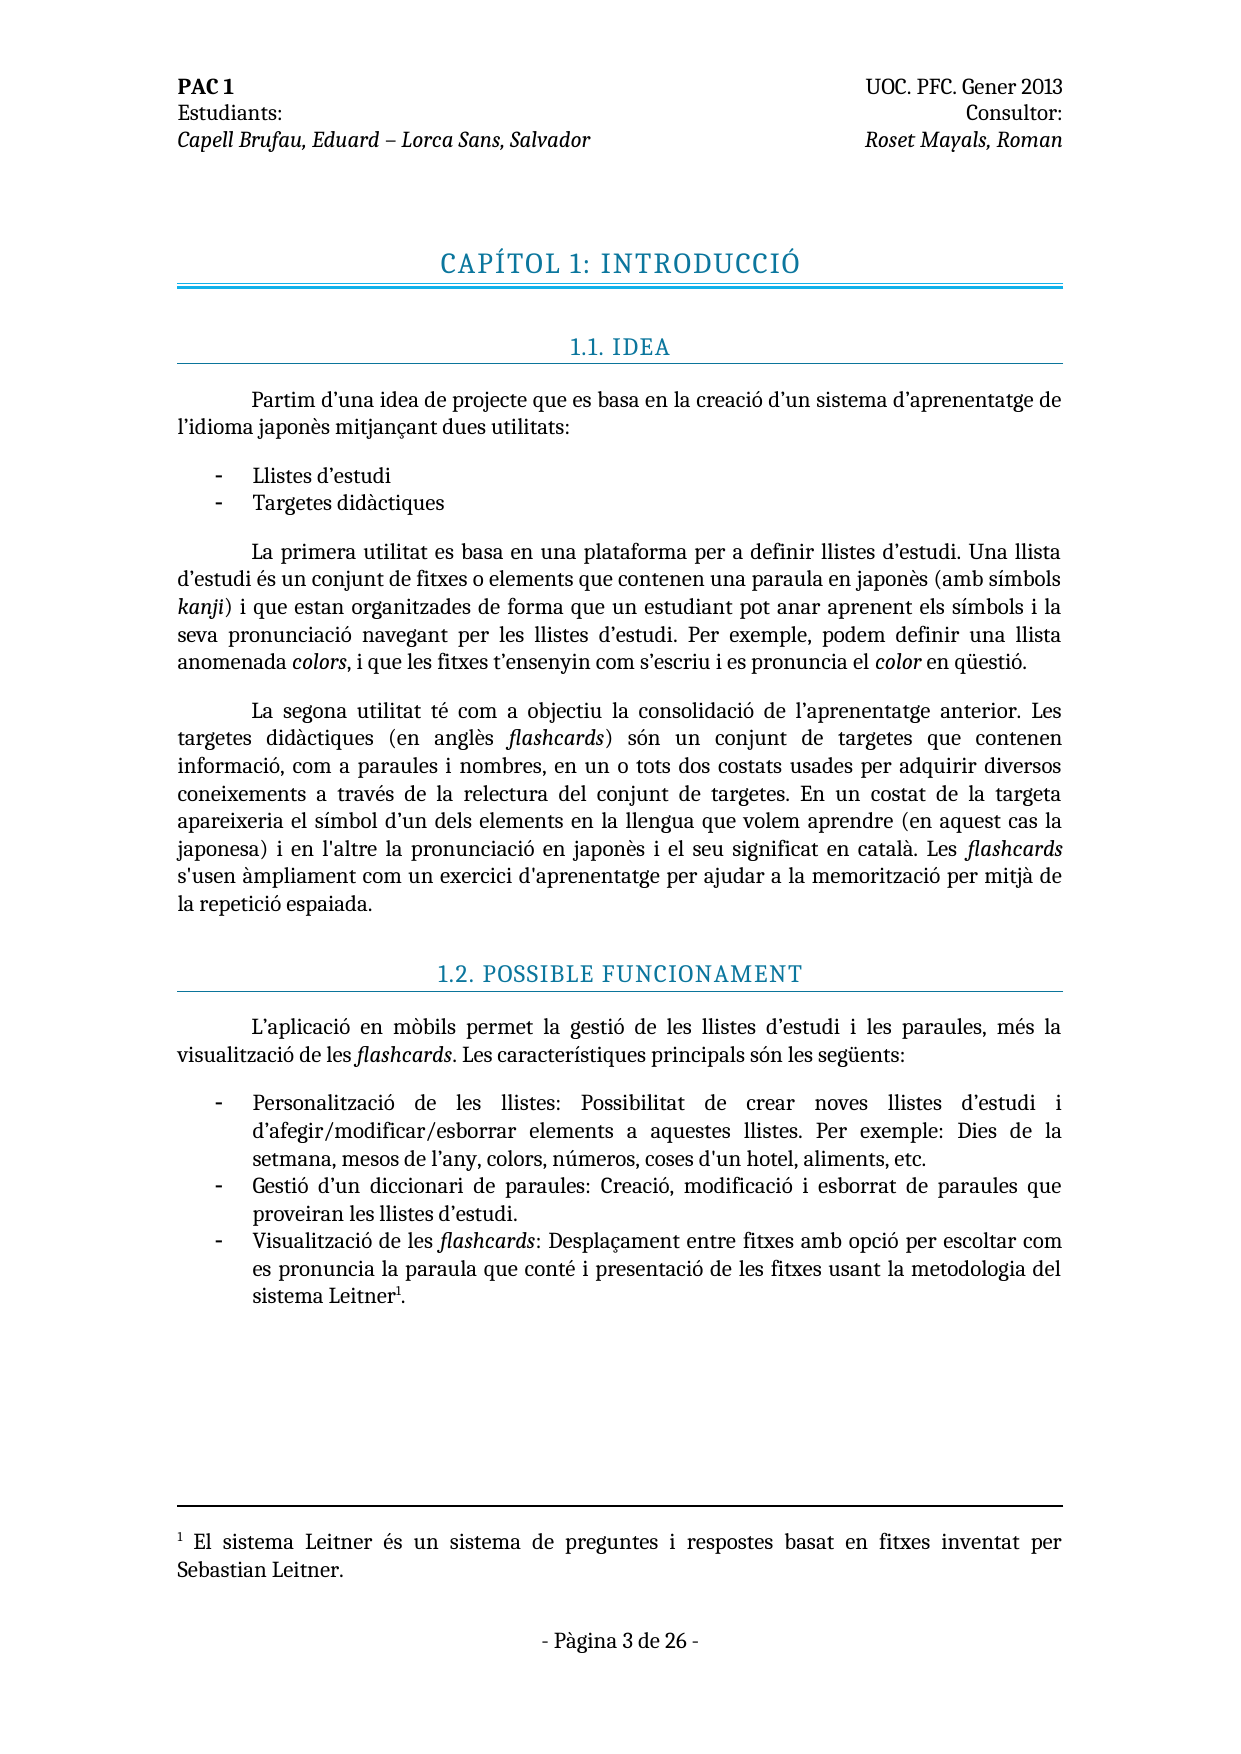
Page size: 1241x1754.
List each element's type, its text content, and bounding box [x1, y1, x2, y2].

subtitle Capítol 1: Introducció [177, 247, 1063, 283]
list Llistes d’estudi [215, 463, 1063, 489]
text L’aplicació en mòbils permet la gestió de les llistes d’estudi i les paraules, més la visualització de les flashcards. Les característiques principals són les següents: [177, 1014, 1063, 1068]
list Targetes didàctiques [215, 490, 1063, 517]
picture [515, 965, 523, 970]
picture [627, 965, 633, 977]
text Partim d’una idea de projecte que es basa en la creació d’un sistema d’aprenentatge de l’idioma japonès mitjançant dues utilitats: [177, 387, 1063, 441]
text La segona utilitat té com a objectiu la consolidació de l’aprenentatge anterior. Les targetes didàctiques (en anglès flashcards) són un conjunt de targetes que contenen informació, com a paraules i nombres, en un o tots dos costats usades per adquirir diversos coneixements a través de la relectura del conjunt de targetes. En un costat de la targeta apareixeria el símbol d’un dels elements en la llengua que volem aprendre (en aquest cas la japonesa) i en l'altre la pronunciació en japonès i el seu significat en català. Les flashcards s'usen àmpliament com un exercici d'aprenentatge per ajudar a la memorització per mitjà de la repetició espaiada. [177, 697, 1063, 917]
text 1 El sistema Leitner és un sistema de preguntes i respostes basat en fitxes inventat per Sebastian Leitner. [177, 1529, 1063, 1583]
text La primera utilitat es basa en una plataforma per a definir llistes d’estudi. Una llista d’estudi és un conjunt de fitxes o elements que contenen una paraula en japonès (amb símbols kanji) i que estan organitzades de forma que un estudiant pot anar aprenent els símbols i la seva pronunciació navegant per les llistes d’estudi. Per exemple, podem definir una llista anomenada colors, i que les fitxes t’ensenyin com s’escriu i es pronuncia el color en qüestió. [177, 539, 1063, 675]
list Visualització de les flashcards: Desplaçament entre fitxes amb opció per escoltar com es pronuncia la paraula que conté i presentació de les fitxes usant la metodologia del sistema Leitner1. [215, 1228, 1063, 1310]
subtitle 1.1. Idea [177, 332, 1063, 363]
list Personalització de les llistes: Possibilitat de crear noves llistes d’estudi i d’afegir/modificar/esborrar elements a aquestes llistes. Per exemple: Dies de la setmana, mesos de l’any, colors, números, coses d'un hotel, aliments, etc. [215, 1090, 1063, 1172]
list Gestió d’un diccionari de paraules: Creació, modificació i esborrat de paraules que proveiran les llistes d’estudi. [215, 1173, 1063, 1227]
subtitle 1.2. Possible funcionament [177, 960, 1063, 991]
picture [528, 965, 536, 970]
